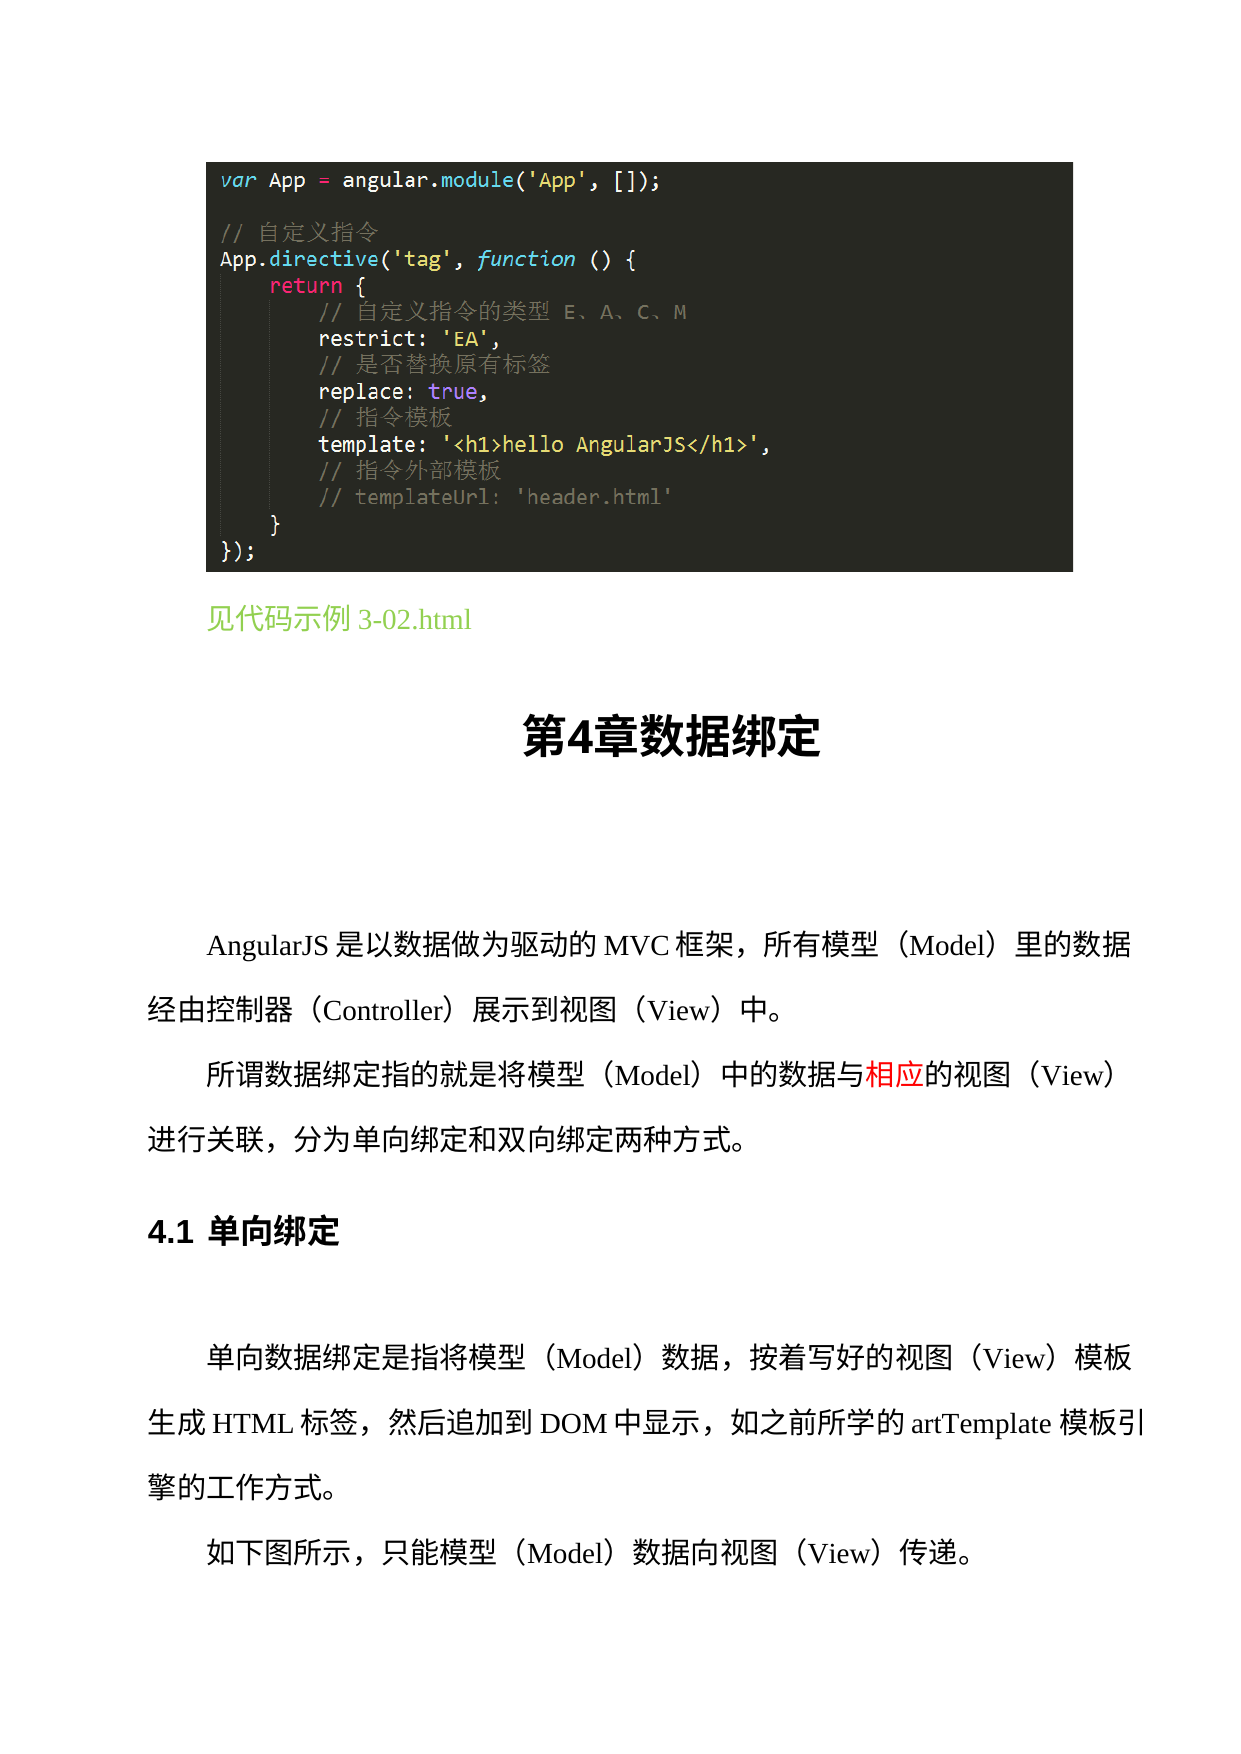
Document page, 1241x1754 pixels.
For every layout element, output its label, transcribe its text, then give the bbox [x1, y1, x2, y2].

text 见代码示例3-02.html [148, 584, 1152, 649]
subtitle 数据绑定 [192, 685, 1152, 782]
text 单向数据绑定是指将模型（Model）数据，按着写好的视图（View）模板生成HTML标签，然后追加到DOM中显示，如之前所学的artTemplate 模板引擎的工作方式。 [148, 1324, 1152, 1519]
subtitle 单向绑定 [148, 1197, 1152, 1262]
picture [206, 162, 1074, 572]
text 所谓数据绑定指的就是将模型（Model）中的数据与相应的视图（View）进行关联，分为单向绑定和双向绑定两种方式。 [148, 1040, 1152, 1170]
text 如下图所示，只能模型（Model）数据向视图（View）传递。 [148, 1519, 1152, 1584]
text AngularJS是以数据做为驱动的MVC框架，所有模型（Model）里的数据经由控制器（Controller）展示到视图（View）中。 [148, 910, 1152, 1040]
